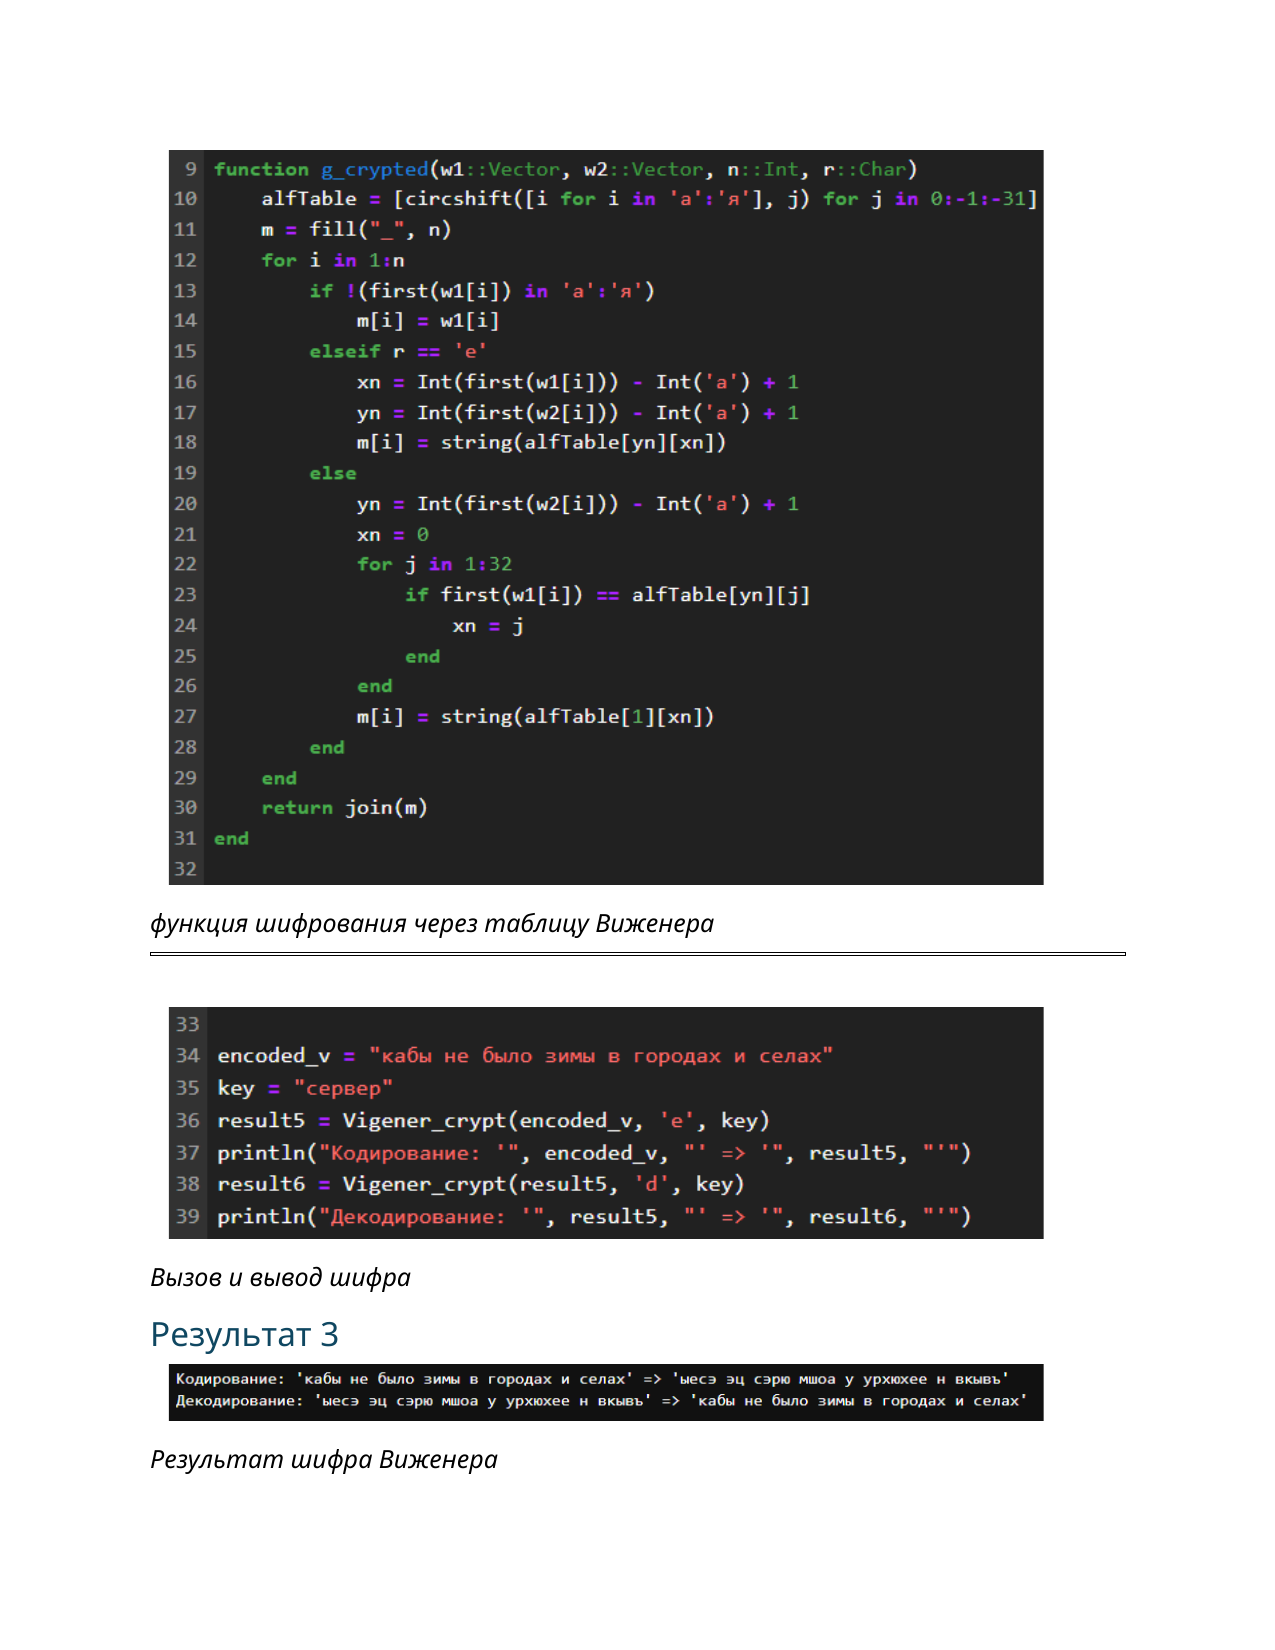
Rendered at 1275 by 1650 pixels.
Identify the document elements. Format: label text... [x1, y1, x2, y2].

picture [168, 150, 1044, 885]
picture [168, 1364, 1044, 1421]
subtitle Результат 3 [150, 1311, 1125, 1356]
text Результат шифра Виженера [150, 1442, 1125, 1476]
text Вызов и вывод шифра [150, 1260, 1125, 1294]
picture [168, 1007, 1044, 1239]
text функция шифрования через таблицу Виженера [150, 906, 1125, 939]
